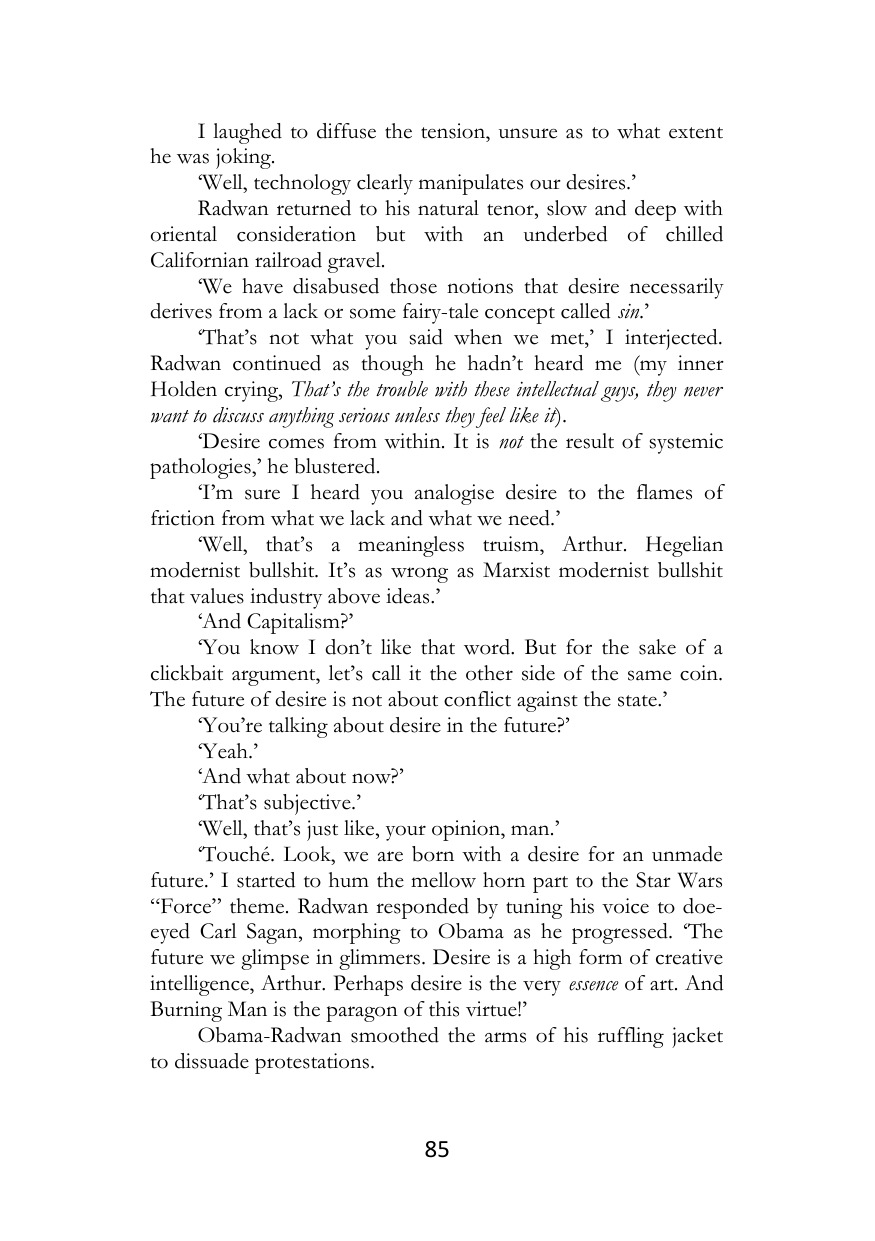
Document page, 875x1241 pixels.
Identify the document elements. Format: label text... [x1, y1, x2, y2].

text ‘Well, technology clearly manipulates our desires.’ [150, 170, 724, 196]
text ‘Well, that’s a meaningless truism, Arthur. Hegelian modernist bullshit. It’s as wrong as Marxist modernist bullshit that values industry above ideas.’ [150, 532, 724, 609]
text ‘Desire comes from within. It is not the result of systemic pathologies,’ he blustered. [150, 428, 724, 480]
text ‘And what about now?’ [150, 764, 724, 790]
text I laughed to diffuse the tension, unsure as to what extent he was joking. [150, 118, 724, 170]
text Radwan returned to his natural tenor, slow and deep with oriental consideration but with an underbed of chilled Californian railroad gravel. [150, 196, 724, 273]
text ‘You know I don’t like that word. But for the sake of a clickbait argument, let’s call it the other side of the same coin. The future of desire is not about conflict against the state.’ [150, 635, 724, 712]
text ‘Well, that’s just like, your opinion, man.’ [150, 816, 724, 842]
text ‘Touché. Look, we are born with a desire for an unmade future.’ I started to hum the mellow horn part to the Star Wars “Force” theme. Radwan responded by tuning his voice to doe-eyed Carl Sagan, morphing to Obama as he progressed. ‘The future we glimpse in glimmers. Desire is a high form of creative intelligence, Arthur. Perhaps desire is the very essence of art. And Burning Man is the paragon of this virtue!’ [150, 842, 724, 1022]
text ‘I’m sure I heard you analogise desire to the flames of friction from what we lack and what we need.’ [150, 480, 724, 532]
text ‘And Capitalism?’ [150, 609, 724, 635]
text ‘You’re talking about desire in the future?’ [150, 712, 724, 738]
text ‘That’s not what you said when we met,’ I interjected. Radwan continued as though he hadn’t heard me (my inner Holden crying, That’s the trouble with these intellectual guys, they never want to discuss anything serious unless they feel like it). [150, 325, 724, 428]
text ‘Yeah.’ [150, 738, 724, 764]
text ‘That’s subjective.’ [150, 790, 724, 816]
text ‘We have disabused those notions that desire necessarily derives from a lack or some fairy-tale concept called sin.’ [150, 273, 724, 325]
text Obama-Radwan smoothed the arms of his ruffling jacket to dissuade protestations. [150, 1022, 724, 1074]
